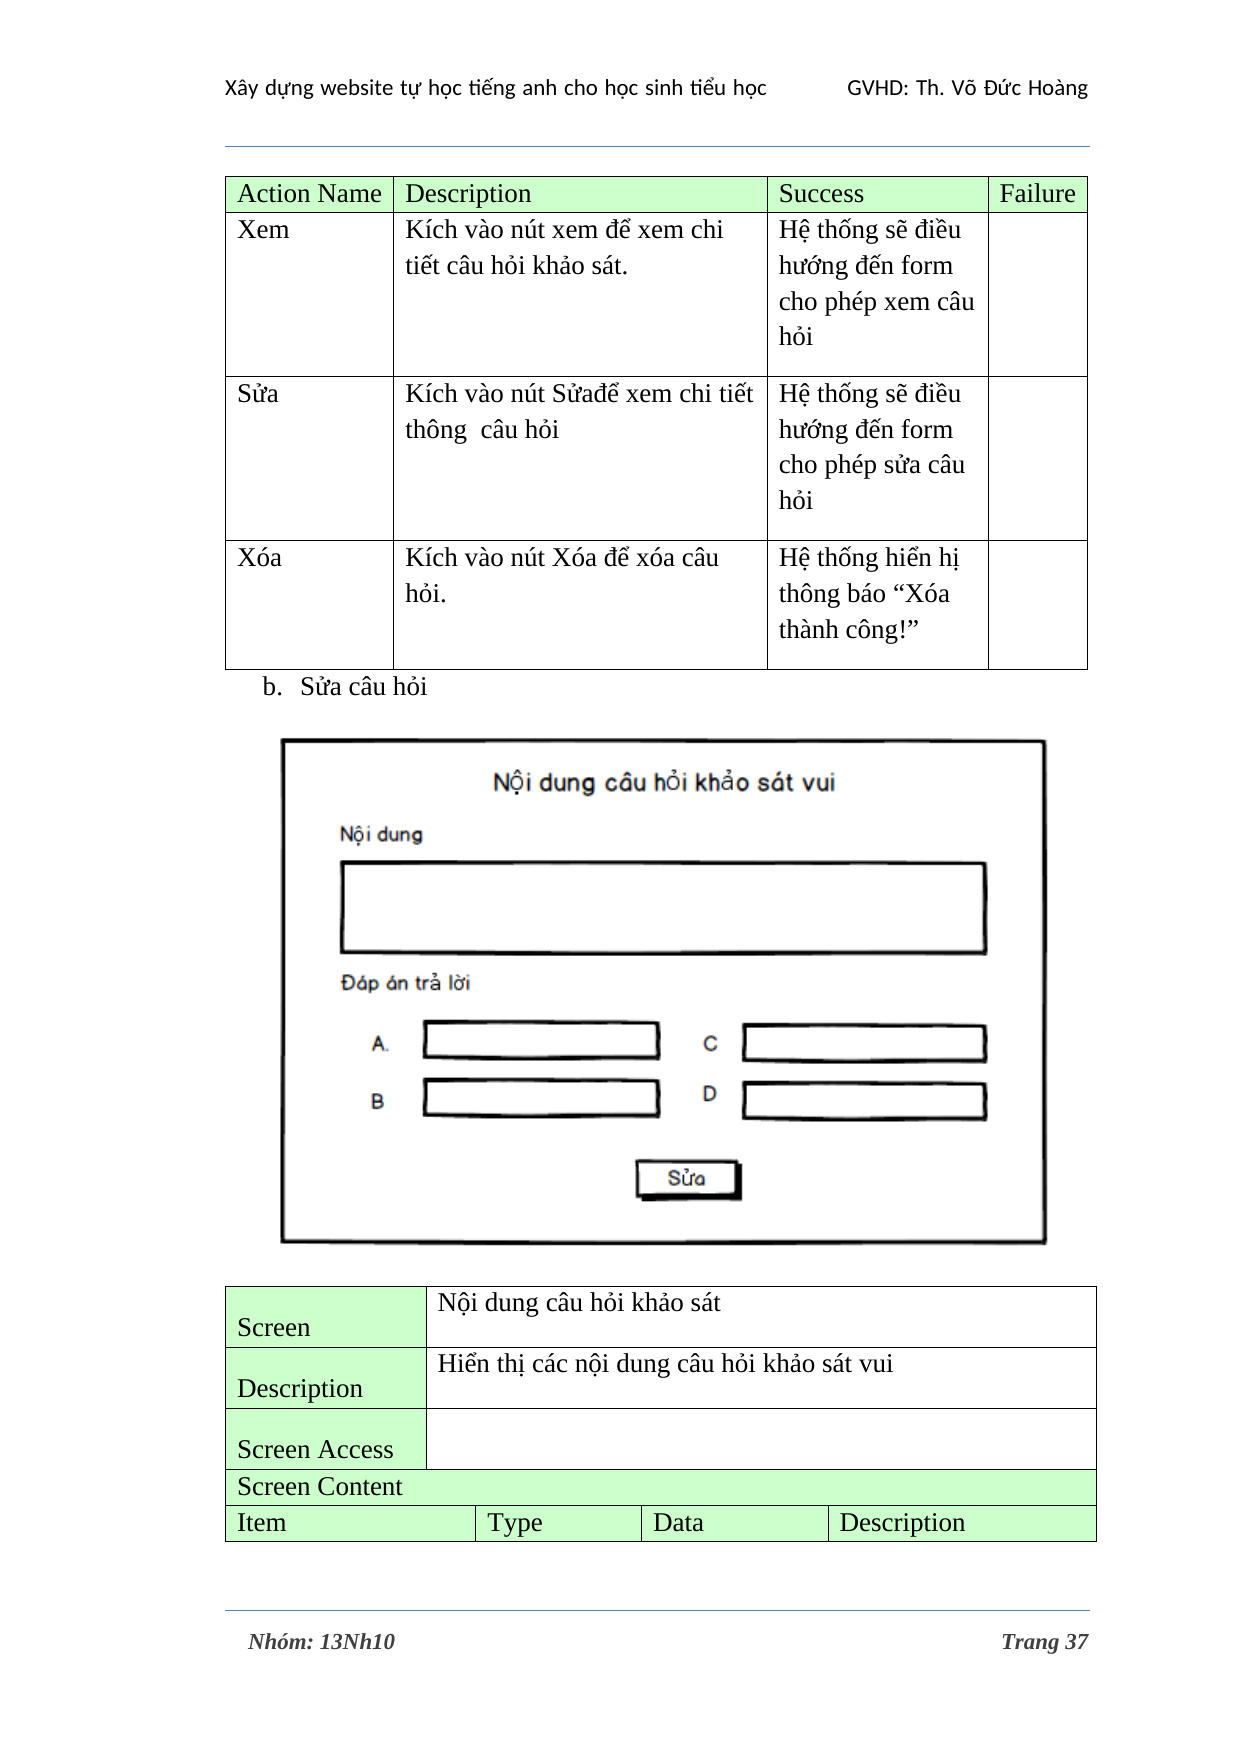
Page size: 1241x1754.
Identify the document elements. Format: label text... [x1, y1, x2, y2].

table_cell Screen Access [226, 1409, 426, 1469]
table_header Screen [226, 1287, 426, 1347]
table_cell [989, 377, 1087, 540]
table_cell Hệ thống sẽ điều hướng đến form cho phép xem câu hỏi [768, 213, 988, 376]
table_cell Success [768, 177, 988, 212]
table_cell Action Name [226, 177, 393, 212]
table_cell [989, 541, 1087, 668]
table_cell Description [394, 177, 767, 212]
list Sửa câu hỏi [262, 669, 1090, 701]
table_cell Hiển thị các nội dung câu hỏi khảo sát vui [427, 1348, 1096, 1408]
table_cell Data [642, 1506, 828, 1541]
table_cell Type [476, 1506, 641, 1541]
table_cell Item [226, 1506, 475, 1541]
table_cell Failure [989, 177, 1087, 212]
table_header Nội dung câu hỏi khảo sát [427, 1287, 1096, 1347]
table_cell [989, 213, 1087, 376]
table_cell Hệ thống hiển hị thông báo “Xóa thành công!” [768, 541, 988, 668]
table_cell Kích vào nút Sửađể xem chi tiết thông câu hỏi [394, 377, 767, 540]
table_cell Sửa [226, 377, 393, 540]
table_cell Screen Content [226, 1470, 1096, 1505]
table_cell Description [829, 1506, 1096, 1541]
table_cell Description [226, 1348, 426, 1408]
table_cell [427, 1409, 1096, 1469]
table_cell Hệ thống sẽ điều hướng đến form cho phép sửa câu hỏi [768, 377, 988, 540]
table_cell Kích vào nút Xóa để xóa câu hỏi. [394, 541, 767, 668]
picture [262, 726, 1063, 1261]
table_cell Xóa [226, 541, 393, 668]
table_cell Kích vào nút xem để xem chi tiết câu hỏi khảo sát. [394, 213, 767, 376]
table_cell Xem [226, 213, 393, 376]
